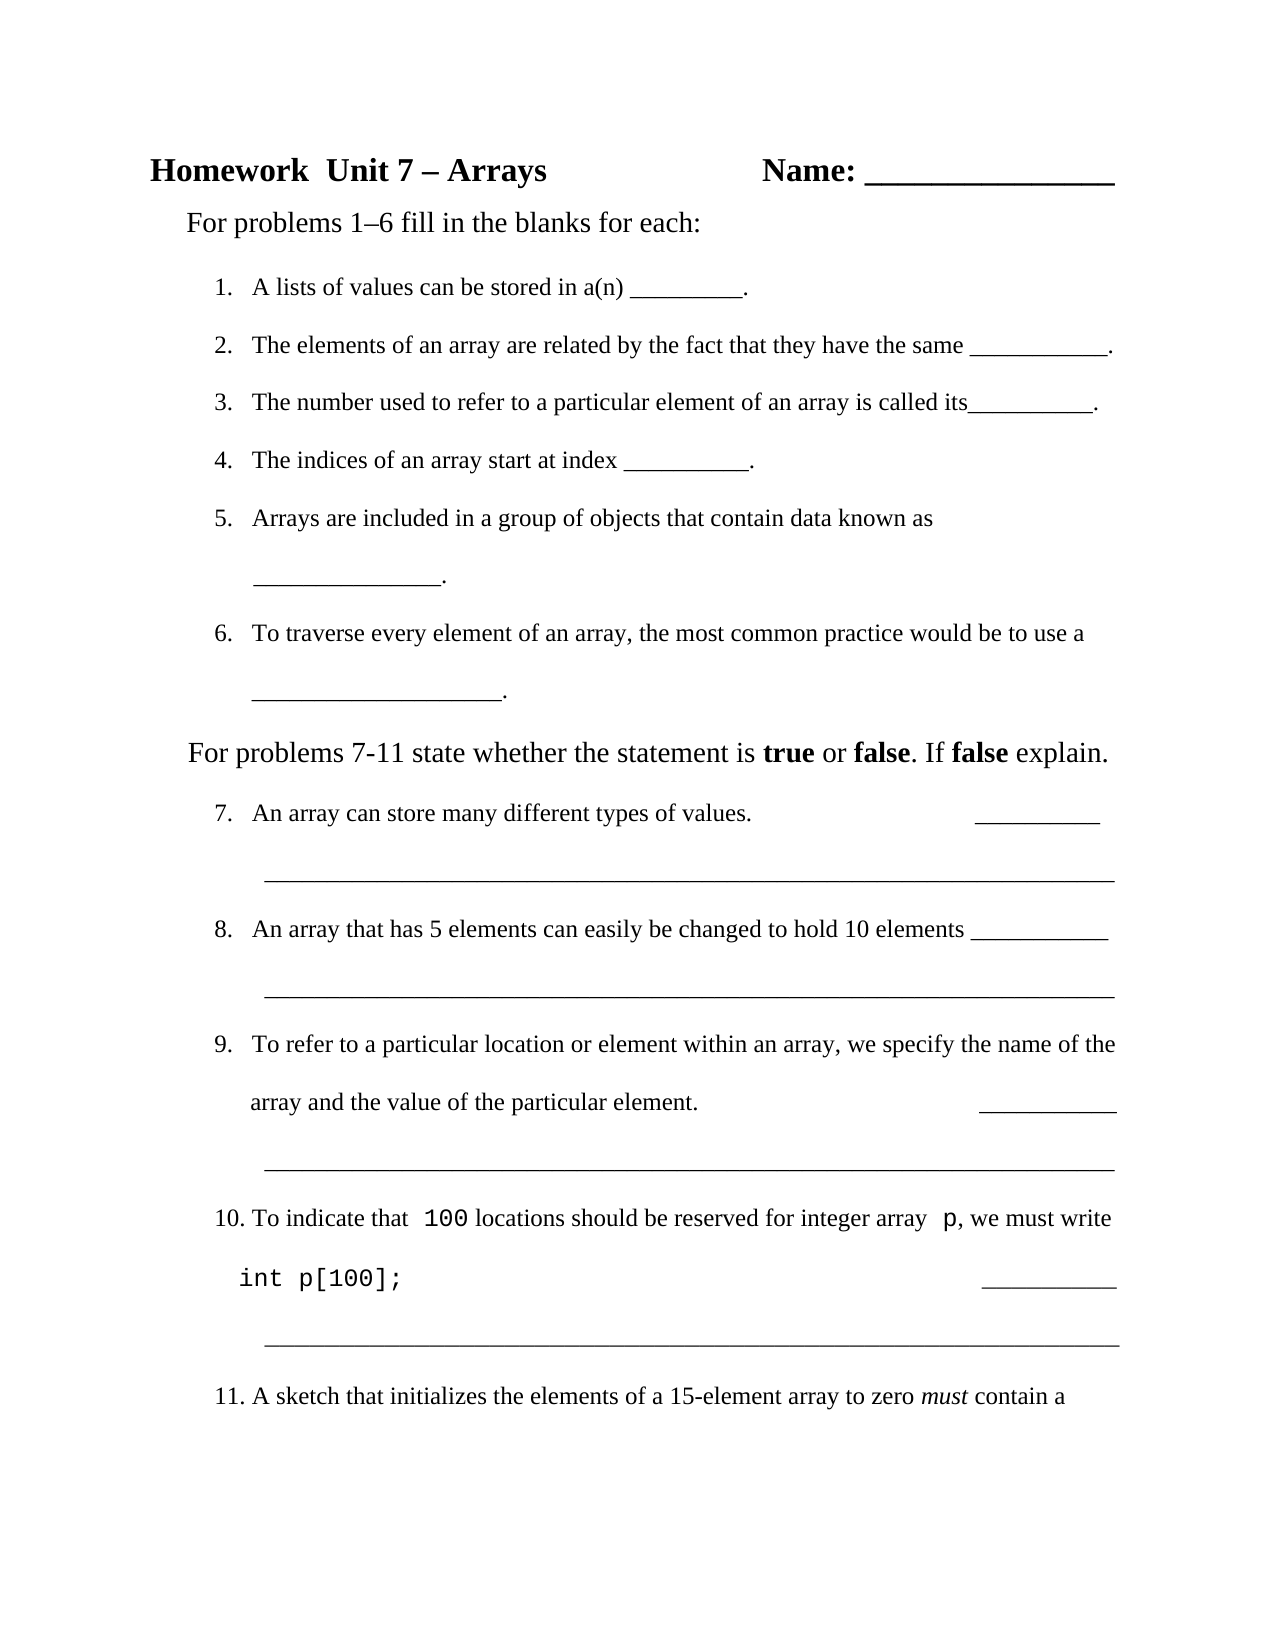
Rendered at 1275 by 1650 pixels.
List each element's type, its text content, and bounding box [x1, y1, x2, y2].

list To indicate that 100 locations should be reserved for integer array p, we must write [214, 1203, 1123, 1233]
list The indices of an array start at index __________. [214, 445, 1123, 474]
list A lists of values can be stored in a(n) _________. [214, 272, 1123, 301]
list An array that has 5 elements can easily be changed to hold 10 elements ___________ [214, 914, 1123, 943]
list The elements of an array are related by the fact that they have the same ___________. [214, 330, 1123, 358]
text ____________________________________________________________________ [150, 856, 1114, 885]
list An array can store many different types of values. __________ [214, 798, 1123, 827]
text For problems 1–6 fill in the blanks for each: [186, 205, 1123, 238]
list To refer to a particular location or element within an array, we specify the name of the [214, 1029, 1123, 1058]
text array and the value of the particular element. ___________ [150, 1087, 1123, 1116]
text _______________. [253, 560, 1123, 589]
list To traverse every element of an array, the most common practice would be to use a ____________________. [214, 618, 1123, 703]
text For problems 7-11 state whether the statement is true or false. If false explain. [173, 736, 1123, 769]
list The number used to refer to a particular element of an array is called its__________. [214, 387, 1123, 416]
list A sketch that initializes the elements of a 15-element array to zero must contain a [214, 1381, 1123, 1410]
text int p[100]; _________ [150, 1265, 1123, 1293]
text ____________________________________________________________________ [150, 1145, 1114, 1173]
text _________________________________________________________ [150, 1323, 1119, 1352]
text ____________________________________________________________________ [150, 972, 1114, 1000]
text Homework Unit 7 – Arrays Name: _______________ [150, 150, 1123, 188]
list Arrays are included in a group of objects that contain data known as [214, 503, 1123, 531]
